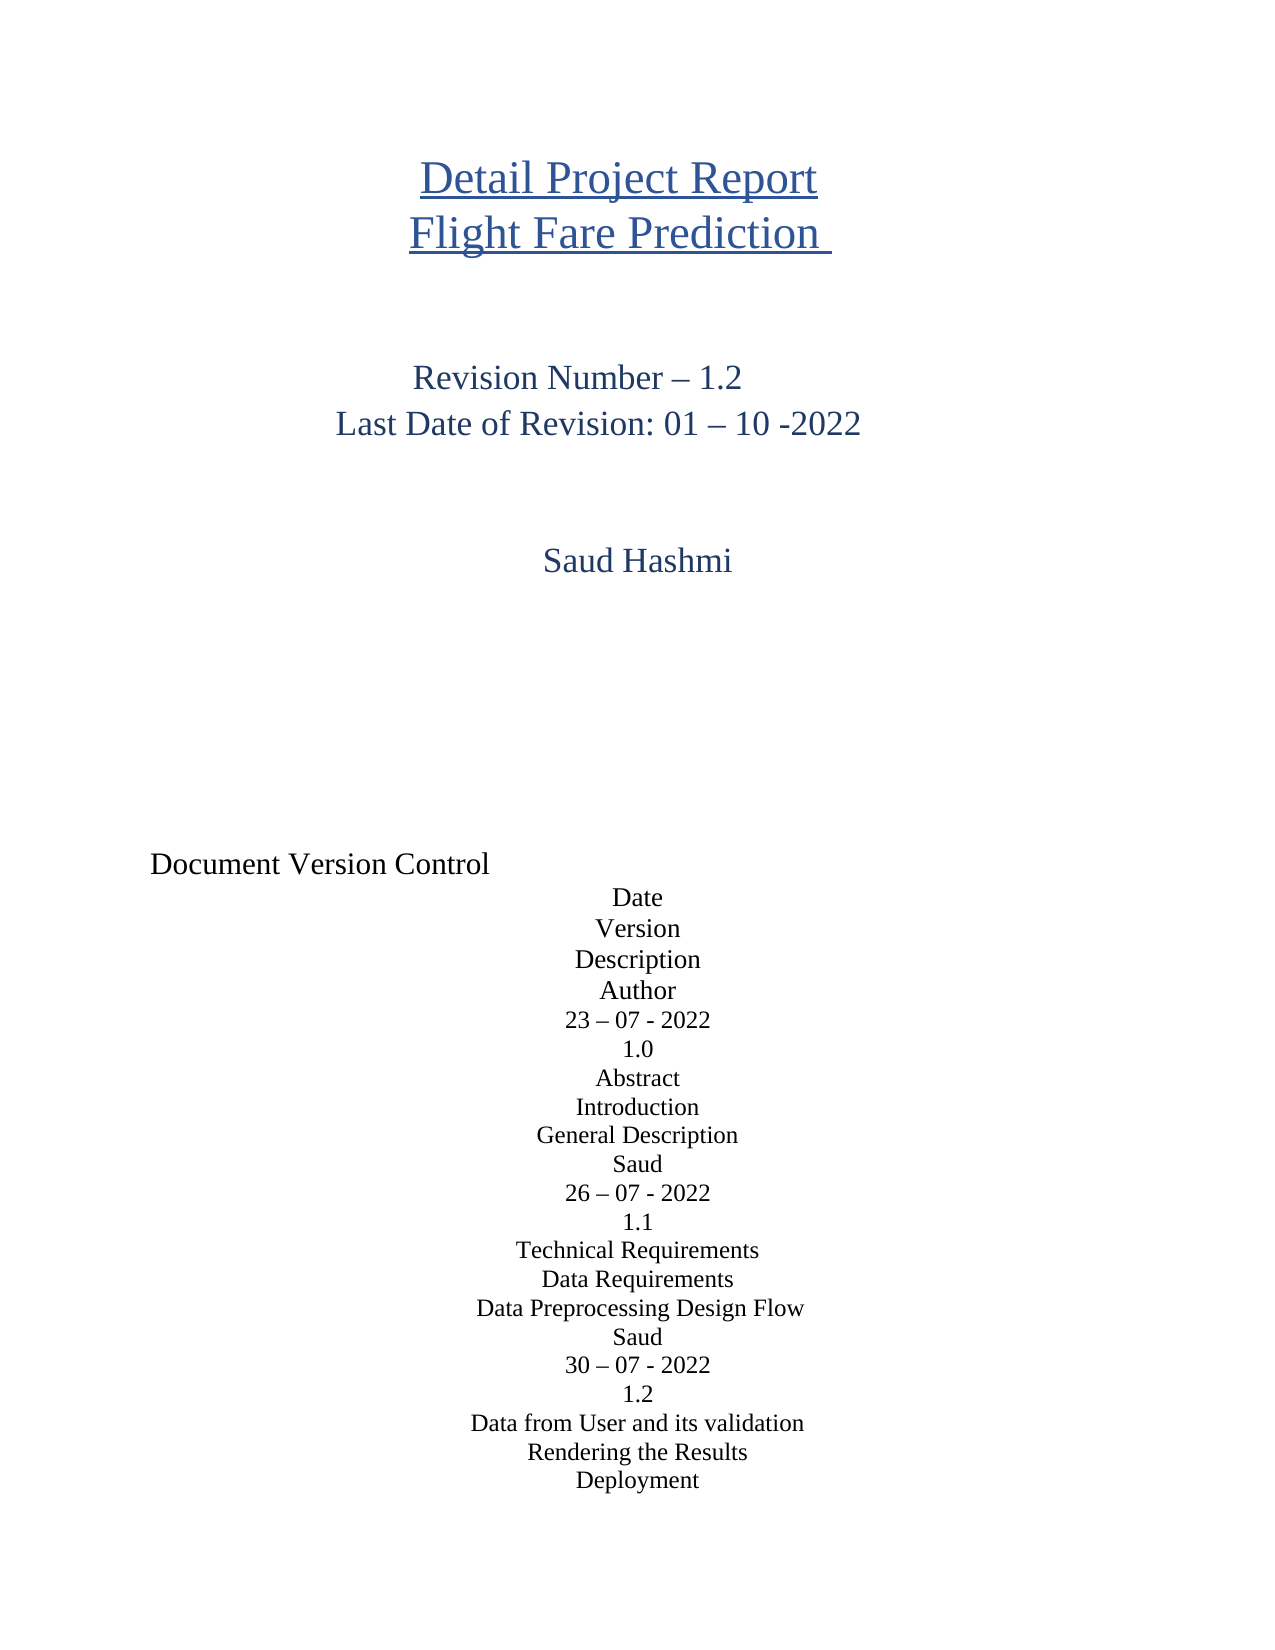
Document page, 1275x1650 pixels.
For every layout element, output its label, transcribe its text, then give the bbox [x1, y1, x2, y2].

text Saud [150, 1149, 1125, 1178]
text Data from User and its validation [150, 1408, 1125, 1437]
text 1.2 [150, 1379, 1125, 1408]
text Description [151, 943, 1125, 974]
text 30 – 07 - 2022 [150, 1351, 1125, 1379]
text 1.1 [150, 1207, 1125, 1236]
text Author [150, 974, 1125, 1006]
text Rendering the Results [150, 1437, 1125, 1466]
text Introduction [150, 1092, 1124, 1121]
text Flight Fare Prediction [150, 204, 820, 258]
text 1.0 [150, 1034, 1125, 1063]
text Version [150, 912, 1125, 943]
text Data Requirements [150, 1264, 1125, 1293]
text Abstract [150, 1063, 1125, 1092]
text Technical Requirements [150, 1236, 1125, 1264]
text Last Date of Revision: 01 – 10 -2022 [150, 402, 876, 443]
text Saud [150, 1322, 1125, 1351]
text 26 – 07 - 2022 [150, 1178, 1125, 1207]
text Saud Hashmi [150, 539, 1125, 580]
text Detail Project Report [150, 150, 1125, 204]
text Date [150, 881, 1125, 912]
text Data Preprocessing Design Flow [204, 1293, 1077, 1322]
text General Description [150, 1121, 1125, 1149]
text Deployment [150, 1466, 1125, 1494]
text Revision Number – 1.2 [150, 356, 1125, 397]
text Document Version Control [150, 845, 1125, 881]
text 23 – 07 - 2022 [150, 1006, 1125, 1034]
